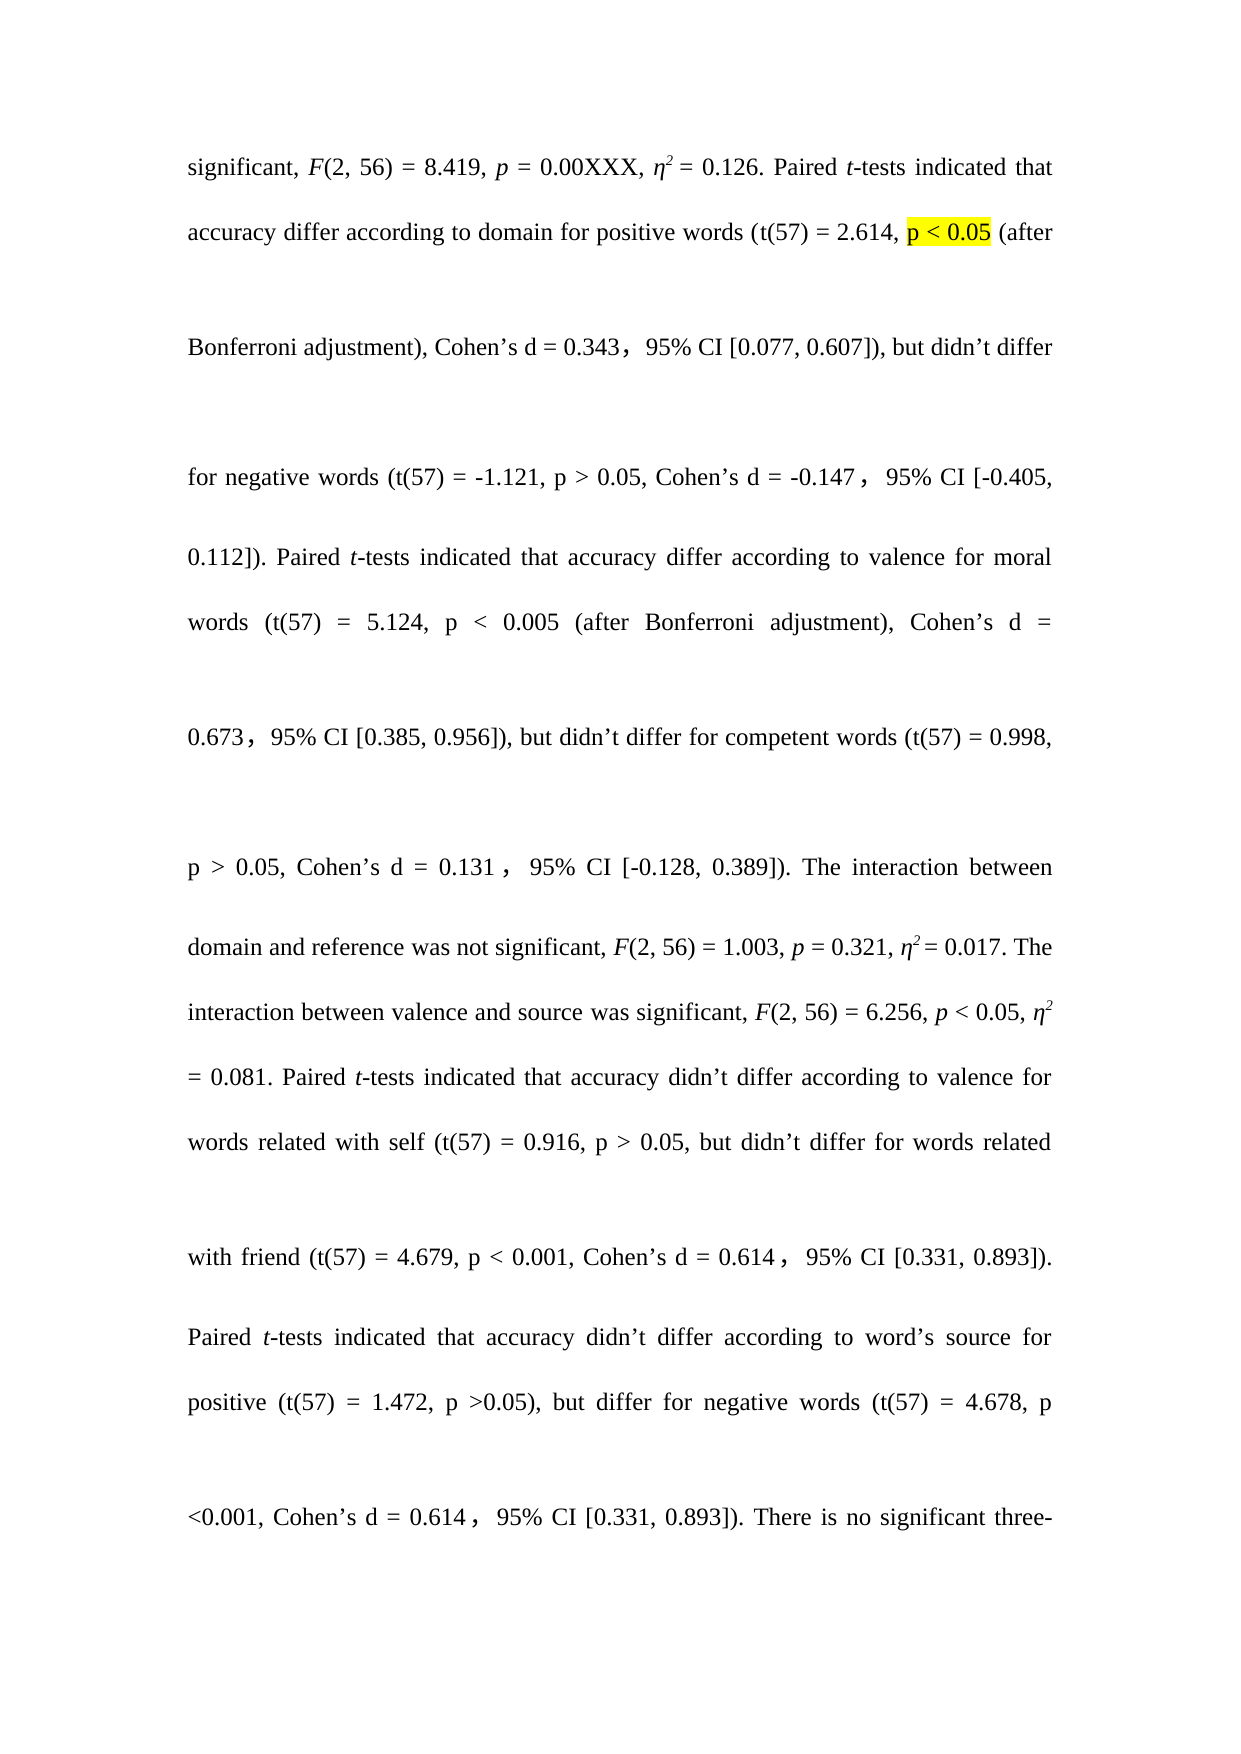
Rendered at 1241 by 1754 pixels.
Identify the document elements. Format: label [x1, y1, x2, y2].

text [187, 150, 1053, 1547]
